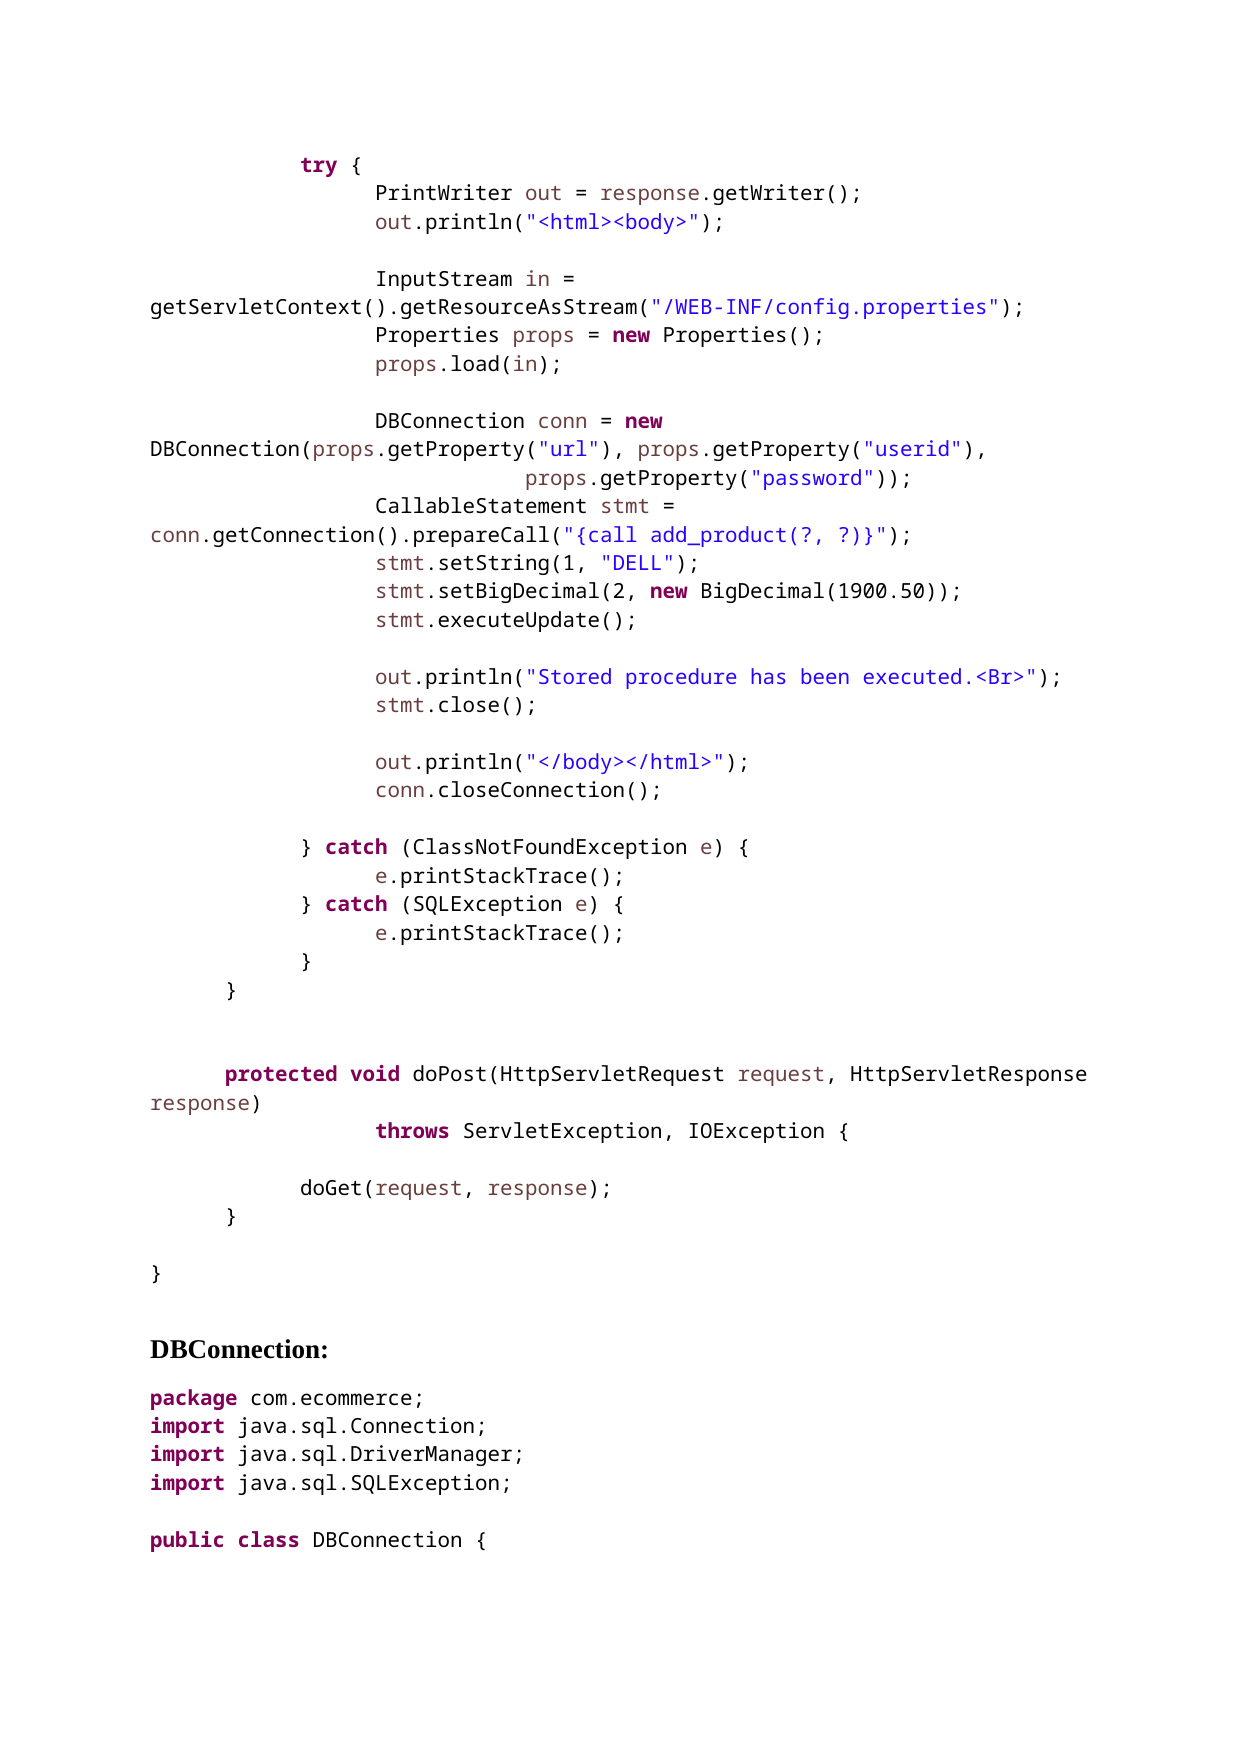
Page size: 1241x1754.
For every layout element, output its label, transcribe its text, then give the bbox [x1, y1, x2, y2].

text InputStream in = getServletContext().getResourceAsStream("/WEB-INF/config.properties"); [150, 264, 1090, 321]
text doGet(request, response); [150, 1173, 1090, 1201]
text import java.sql.Connection; [150, 1411, 1090, 1439]
text e.printStackTrace(); [150, 861, 1090, 889]
text stmt.executeUpdate(); [150, 605, 1090, 633]
text CallableStatement stmt = conn.getConnection().prepareCall("{call add_product(?, ?)}"); [150, 491, 1090, 548]
text throws ServletException, IOException { [150, 1116, 1090, 1145]
text } catch (SQLException e) { [150, 889, 1090, 918]
text try { [150, 150, 1090, 178]
text import java.sql.SQLException; [150, 1468, 1090, 1496]
text DBConnection: [150, 1333, 1090, 1364]
text package com.ecommerce; [150, 1383, 1090, 1411]
text PrintWriter out = response.getWriter(); [150, 178, 1090, 207]
text } catch (ClassNotFoundException e) { [150, 832, 1090, 861]
text } [150, 1258, 1090, 1287]
text e.printStackTrace(); [150, 918, 1090, 946]
text } [150, 975, 1090, 1003]
text props.getProperty("password")); [150, 463, 1090, 491]
text stmt.setString(1, "DELL"); [150, 548, 1090, 577]
text out.println("Stored procedure has been executed.<Br>"); [150, 662, 1090, 690]
text out.println("<html><body>"); [150, 207, 1090, 235]
text out.println("</body></html>"); [150, 747, 1090, 776]
text DBConnection conn = new DBConnection(props.getProperty("url"), props.getProperty("userid"), [150, 406, 1090, 463]
text protected void doPost(HttpServletRequest request, HttpServletResponse response) [150, 1059, 1090, 1116]
text Properties props = new Properties(); [150, 321, 1090, 349]
text props.load(in); [150, 349, 1090, 377]
text } [150, 946, 1090, 975]
text conn.closeConnection(); [150, 776, 1090, 804]
text } [150, 1201, 1090, 1230]
text public class DBConnection { [150, 1525, 1090, 1553]
text stmt.close(); [150, 690, 1090, 719]
text stmt.setBigDecimal(2, new BigDecimal(1900.50)); [150, 577, 1090, 605]
text import java.sql.DriverManager; [150, 1439, 1090, 1468]
